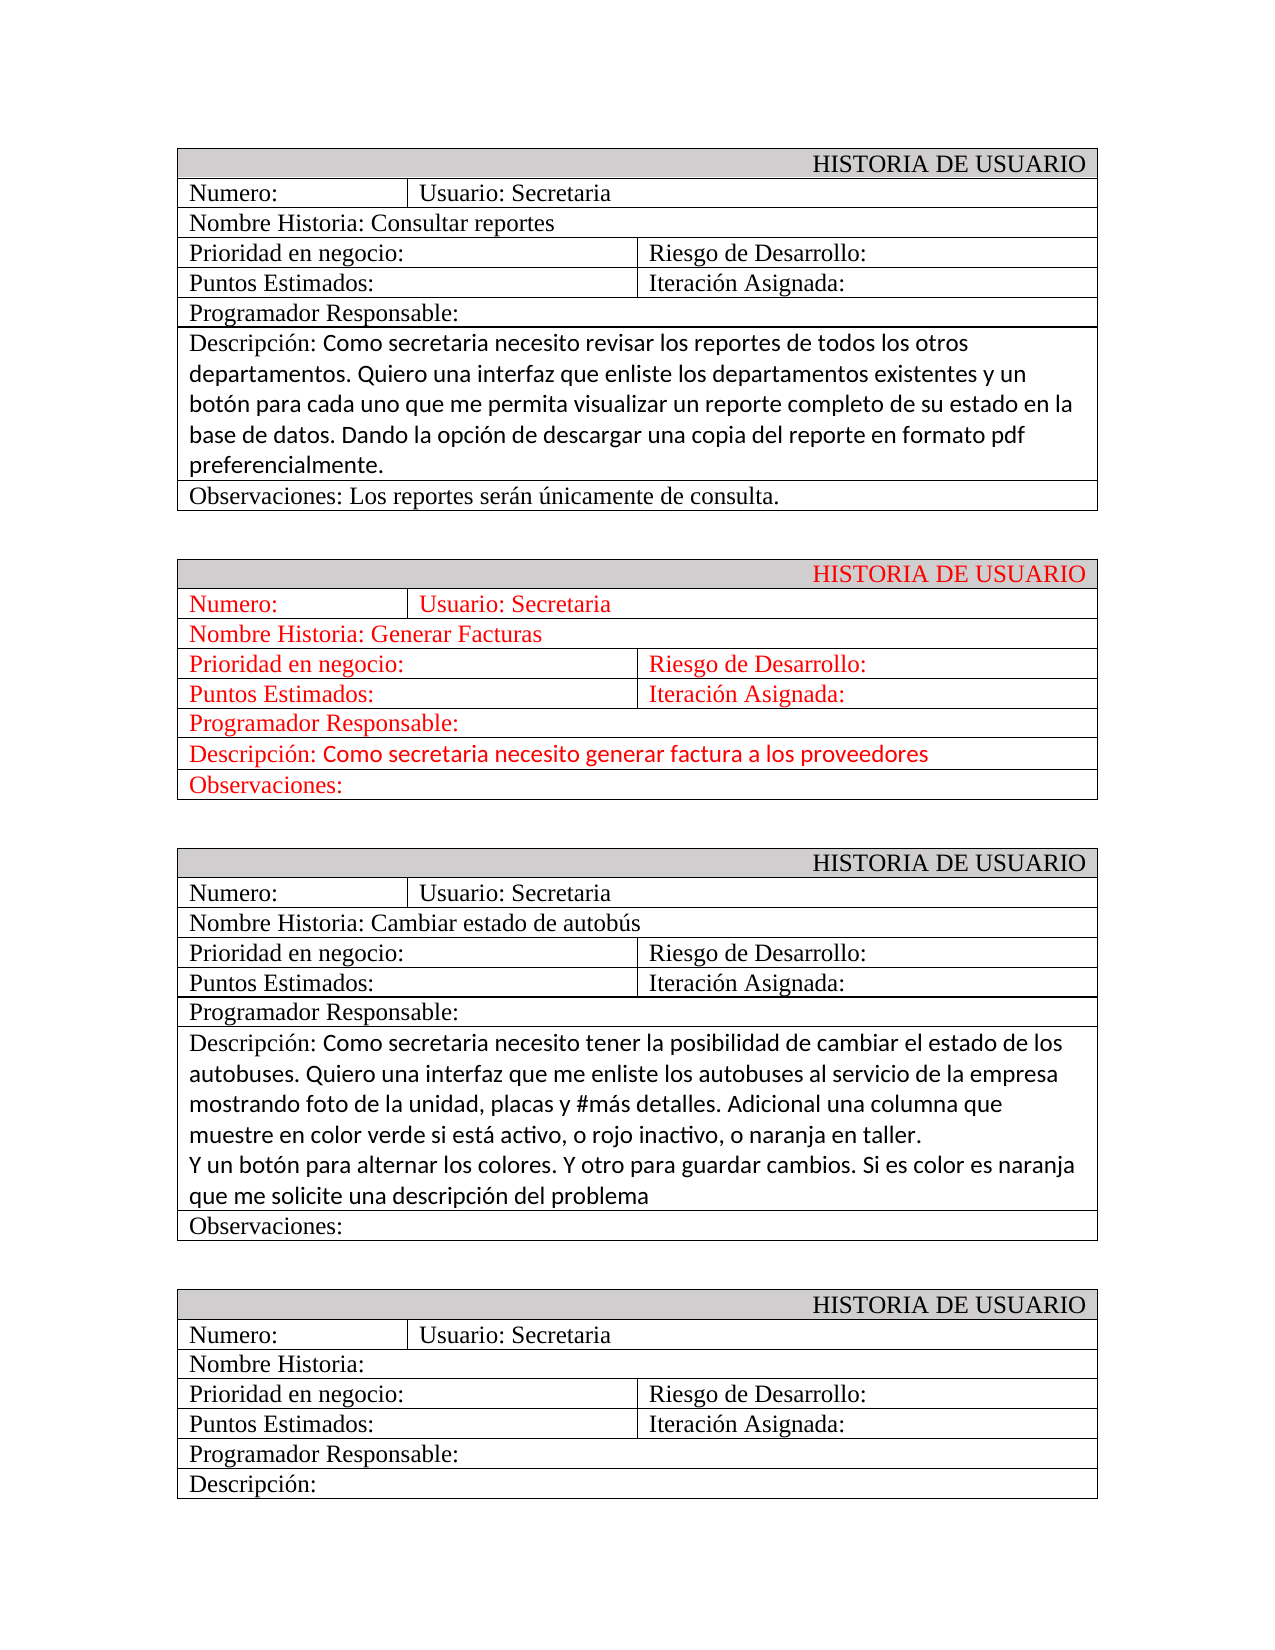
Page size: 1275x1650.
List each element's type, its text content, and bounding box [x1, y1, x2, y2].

table_cell Observaciones: [178, 1211, 1097, 1240]
table_cell Nombre Historia: Consultar reportes [178, 208, 1097, 237]
table_cell Programador Responsable: [178, 298, 1097, 326]
table_cell Descripción: Como secretaria necesito tener la posibilidad de cambiar el estado de los autobuses. Quiero una interfaz que me enliste los autobuses al servicio de la empresa mostrando foto de la unidad, placas y #más detalles. Adicional una columna que muestre en color verde si está activo, o rojo inactivo, o naranja en taller. Y un botón para alternar los colores. Y otro para guardar cambios. Si es color es naranja que me solicite una descripción del problema [178, 1027, 1097, 1210]
table_cell Iteración Asignada: [638, 968, 1097, 996]
table_cell Usuario: Secretaria [408, 589, 1097, 618]
table_cell Programador Responsable: [178, 709, 1097, 737]
table_cell Puntos Estimados: [178, 268, 637, 297]
table_cell Usuario: Secretaria [408, 1320, 1097, 1348]
table_cell Programador Responsable: [178, 1439, 1097, 1468]
table_cell Riesgo de Desarrollo: [638, 649, 1097, 678]
table_cell Nombre Historia: Generar Facturas [178, 619, 1097, 648]
table_cell Observaciones: Los reportes serán únicamente de consulta. [178, 481, 1097, 510]
table_cell Programador Responsable: [178, 998, 1097, 1026]
table_cell Numero: [178, 589, 407, 618]
table_cell Riesgo de Desarrollo: [638, 1379, 1097, 1408]
table_cell Numero: [178, 878, 407, 907]
table_cell Nombre Historia: [178, 1350, 1097, 1378]
table_cell Observaciones: [178, 770, 1097, 799]
table_header HISTORIA DE USUARIO [178, 149, 1097, 177]
table_cell Nombre Historia: Cambiar estado de autobús [178, 908, 1097, 937]
table_cell Prioridad en negocio: [178, 649, 637, 678]
table_cell Numero: [178, 1320, 407, 1348]
table_cell Riesgo de Desarrollo: [638, 238, 1097, 267]
table_cell Descripción: [178, 1469, 1097, 1497]
table_cell Prioridad en negocio: [178, 238, 637, 267]
table_cell Numero: [178, 179, 407, 207]
table_cell Iteración Asignada: [638, 1409, 1097, 1438]
table_cell Puntos Estimados: [178, 1409, 637, 1438]
table_cell Usuario: Secretaria [408, 878, 1097, 907]
table_header HISTORIA DE USUARIO [178, 1290, 1097, 1319]
table_cell Puntos Estimados: [178, 968, 637, 996]
table_cell Puntos Estimados: [178, 679, 637, 707]
table_cell Riesgo de Desarrollo: [638, 938, 1097, 967]
table_header HISTORIA DE USUARIO [178, 560, 1097, 588]
table_cell Prioridad en negocio: [178, 1379, 637, 1408]
table_cell Descripción: Como secretaria necesito generar factura a los proveedores [178, 738, 1097, 769]
table_cell Iteración Asignada: [638, 679, 1097, 707]
table_cell Prioridad en negocio: [178, 938, 637, 967]
table_cell Usuario: Secretaria [408, 179, 1097, 207]
table_cell Descripción: Como secretaria necesito revisar los reportes de todos los otros departamentos. Quiero una interfaz que enliste los departamentos existentes y un botón para cada uno que me permita visualizar un reporte completo de su estado en la base de datos. Dando la opción de descargar una copia del reporte en formato pdf preferencialmente. [178, 328, 1097, 480]
table_cell Iteración Asignada: [638, 268, 1097, 297]
table_header HISTORIA DE USUARIO [178, 849, 1097, 877]
